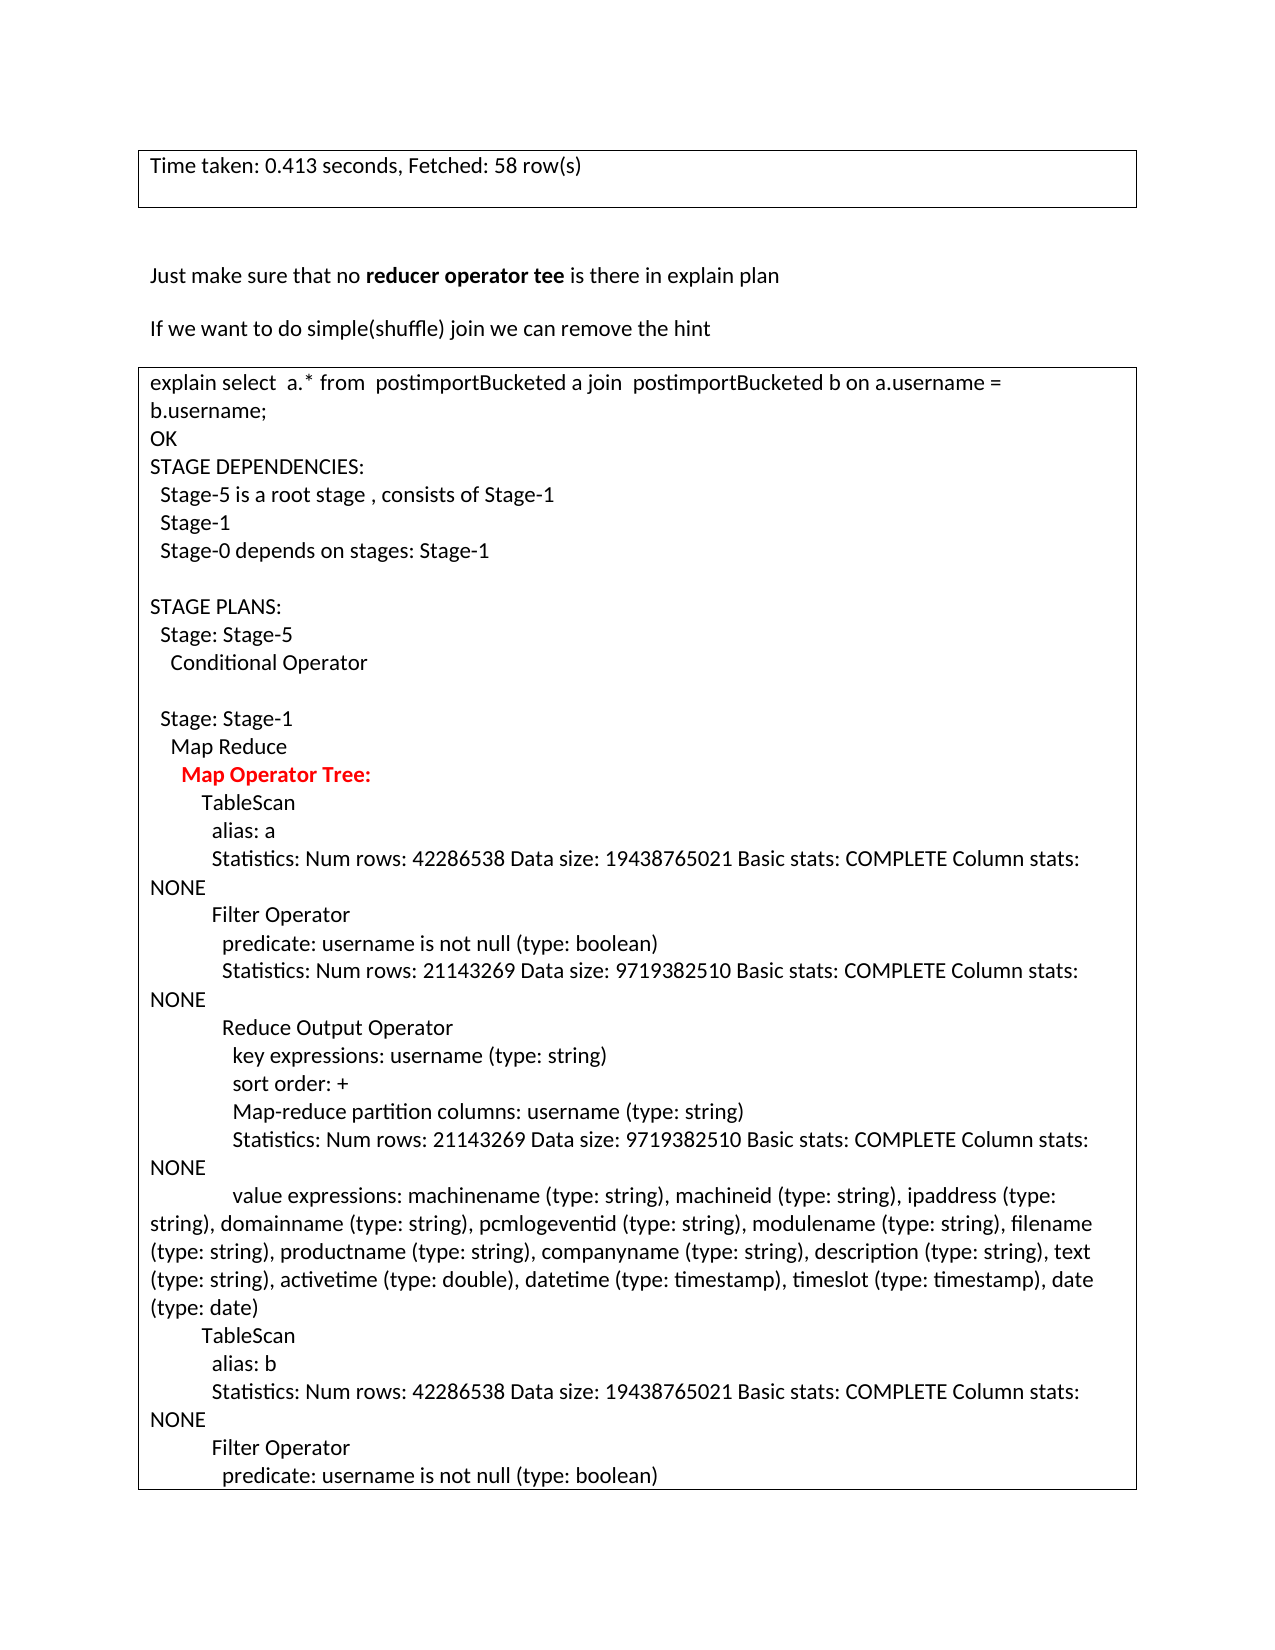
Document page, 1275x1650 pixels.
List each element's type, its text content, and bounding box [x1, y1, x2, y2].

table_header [139, 151, 1136, 207]
text Just make sure that no reducer operator tee is there in explain plan [150, 261, 1125, 289]
text If we want to do simple(shuffle) join we can remove the hint [150, 314, 1125, 342]
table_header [139, 368, 1136, 1489]
